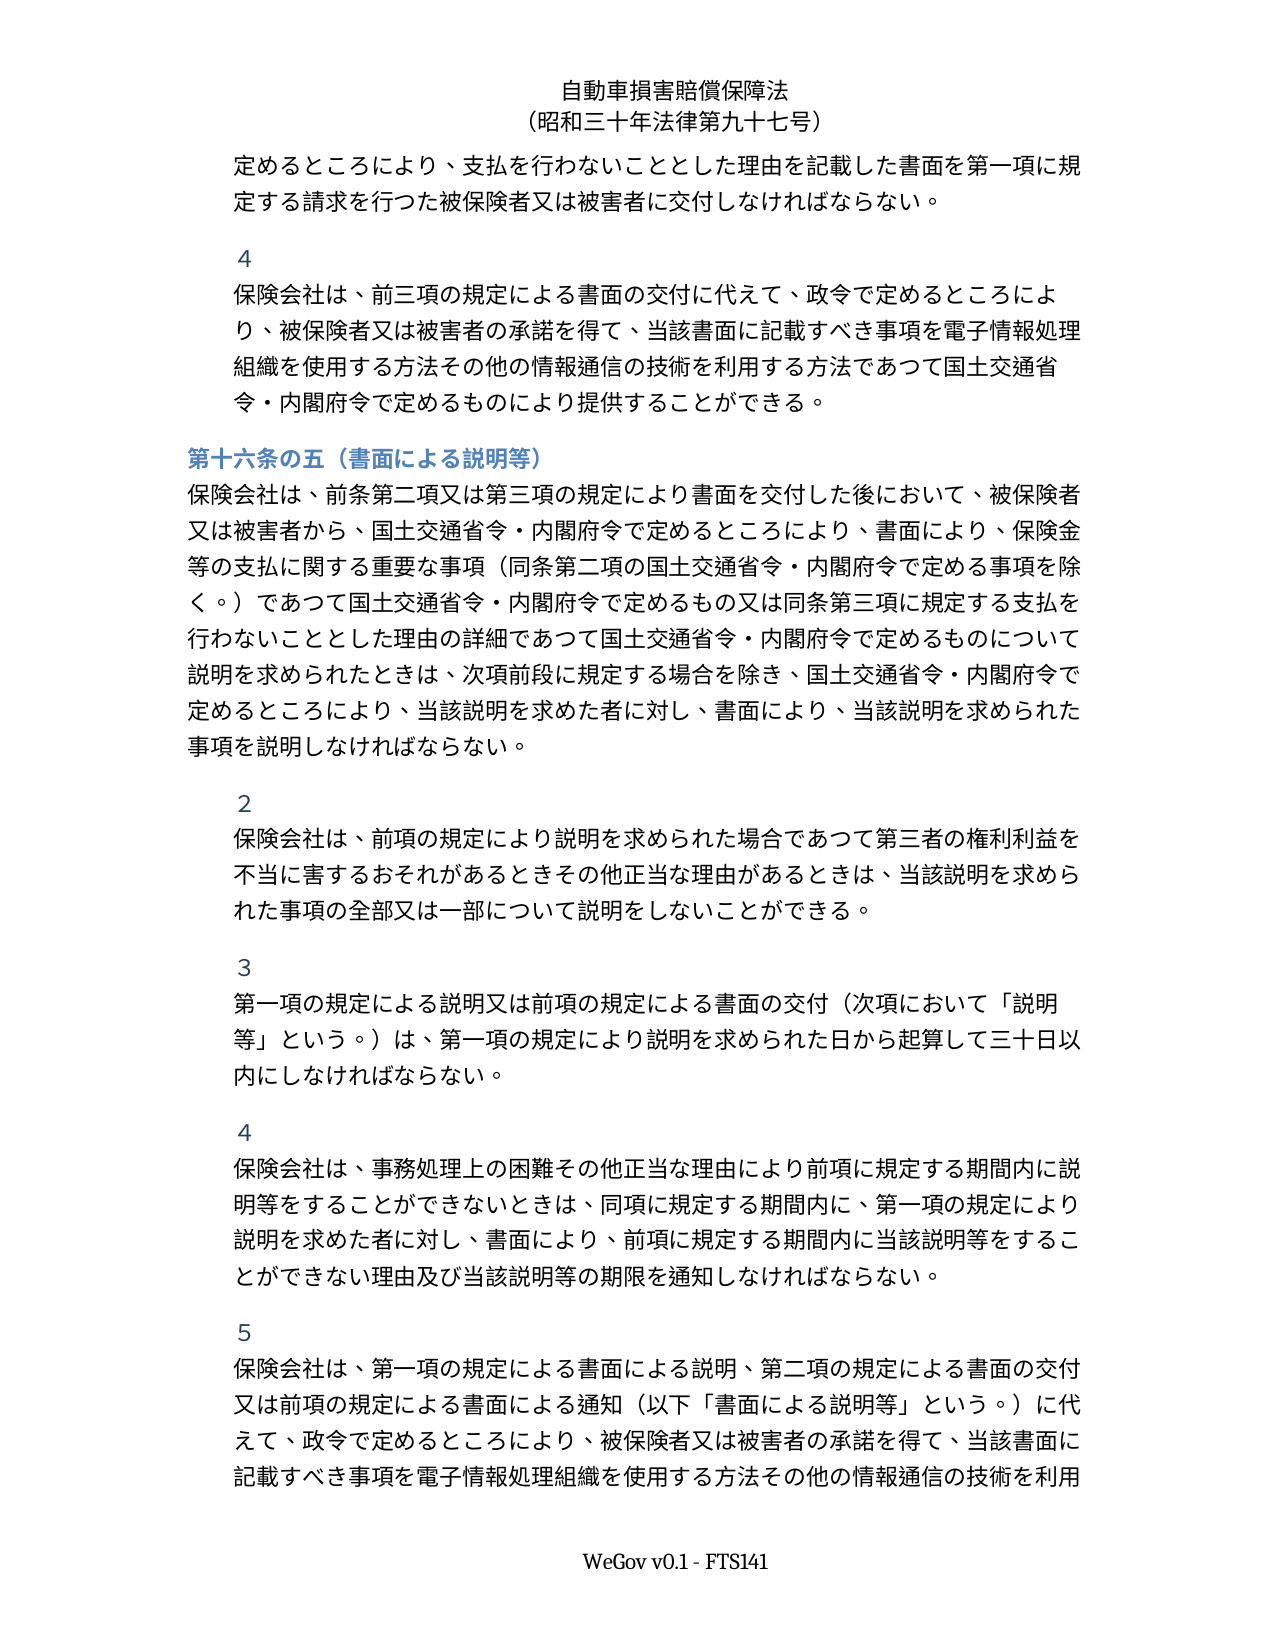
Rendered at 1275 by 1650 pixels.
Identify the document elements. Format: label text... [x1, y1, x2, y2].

text 保険会社は、前項の規定により説明を求められた場合であつて第三者の権利利益を不当に害するおそれがあるときその他正当な理由があるときは、当該説明を求められた事項の全部又は一部について説明をしないことができる。 [233, 823, 1087, 927]
subtitle 第十六条の五（書面による説明等） [187, 443, 1087, 474]
text 保険会社は、第三条ただし書に規定する事項の証明があつたことその他の理由により保険金等を支払わないこととしたときは、遅滞なく、国土交通省令・内閣府令で定めるところにより、支払を行わないこととした理由を記載した書面を第一項に規定する請求を行つた被保険者又は被害者に交付しなければならない。 [233, 150, 1087, 217]
subtitle ２ [233, 787, 1087, 819]
subtitle ４ [233, 243, 1087, 274]
text 第一項の規定による説明又は前項の規定による書面の交付（次項において「説明等」という。）は、第一項の規定により説明を求められた日から起算して三十日以内にしなければならない。 [233, 988, 1087, 1091]
subtitle ４ [233, 1117, 1087, 1148]
text 保険会社は、事務処理上の困難その他正当な理由により前項に規定する期間内に説明等をすることができないときは、同項に規定する期間内に、第一項の規定により説明を求めた者に対し、書面により、前項に規定する期間内に当該説明等をすることができない理由及び当該説明等の期限を通知しなければならない。 [233, 1153, 1087, 1292]
text 保険会社は、前三項の規定による書面の交付に代えて、政令で定めるところにより、被保険者又は被害者の承諾を得て、当該書面に記載すべき事項を電子情報処理組織を使用する方法その他の情報通信の技術を利用する方法であつて国土交通省令・内閣府令で定めるものにより提供することができる。 [233, 279, 1087, 418]
subtitle ５ [233, 1317, 1087, 1348]
subtitle ３ [233, 952, 1087, 983]
text 保険会社は、前条第二項又は第三項の規定により書面を交付した後において、被保険者又は被害者から、国土交通省令・内閣府令で定めるところにより、書面により、保険金等の支払に関する重要な事項（同条第二項の国土交通省令・内閣府令で定める事項を除く。）であつて国土交通省令・内閣府令で定めるもの又は同条第三項に規定する支払を行わないこととした理由の詳細であつて国土交通省令・内閣府令で定めるものについて説明を求められたときは、次項前段に規定する場合を除き、国土交通省令・内閣府令で定めるところにより、当該説明を求めた者に対し、書面により、当該説明を求められた事項を説明しなければならない。 [187, 479, 1087, 762]
